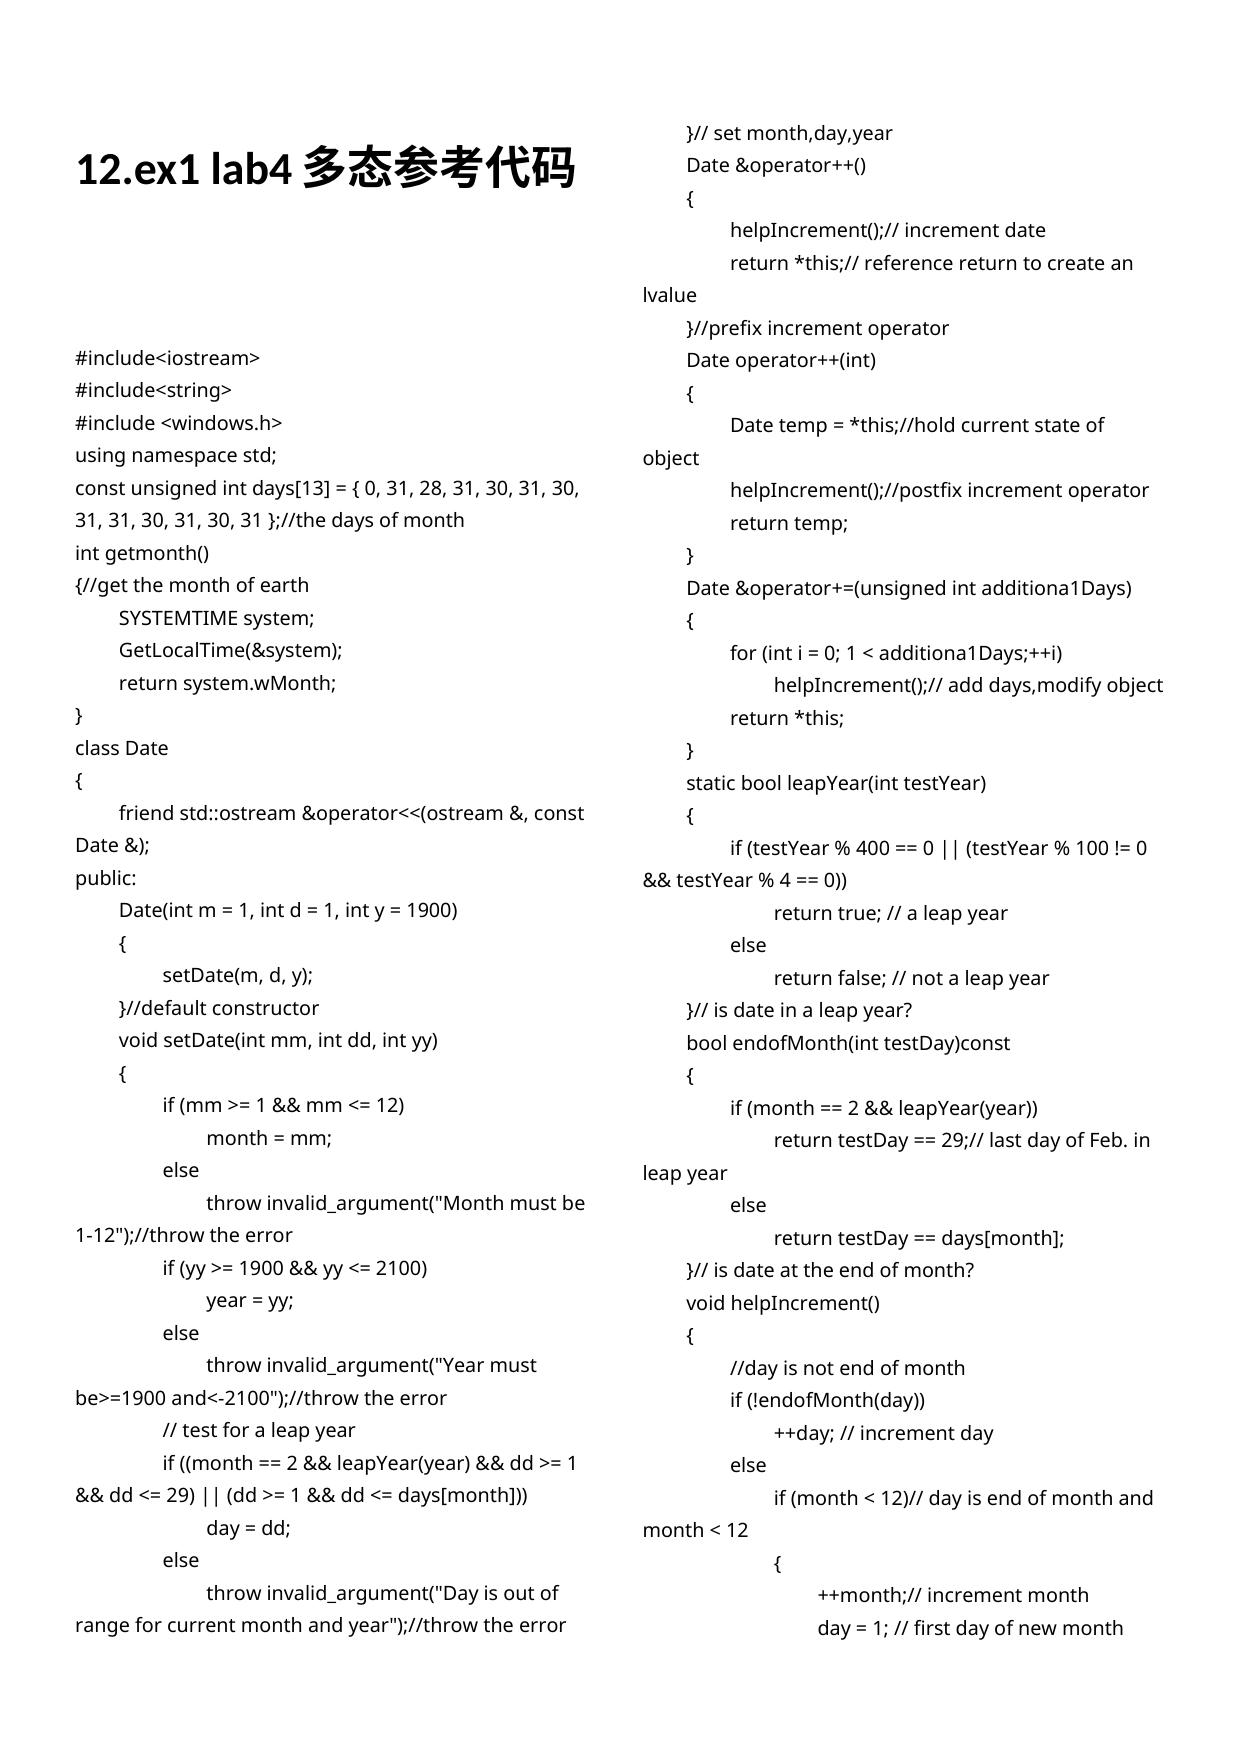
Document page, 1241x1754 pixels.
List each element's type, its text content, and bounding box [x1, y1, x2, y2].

text #include<string> [75, 374, 598, 407]
text }// set month,day,year [642, 116, 1165, 149]
text ++day; // increment day [642, 1416, 1165, 1449]
text Date operator++(int) [642, 344, 1165, 376]
text void setDate(int mm, int dd, int yy) [75, 1024, 598, 1057]
text day = dd; [75, 1512, 598, 1544]
text }// is date in a leap year? [642, 994, 1165, 1026]
text if (month < 12)// day is end of month and month < 12 [642, 1481, 1165, 1546]
text if (yy >= 1900 && yy <= 2100) [75, 1252, 598, 1284]
text helpIncrement();//postfix increment operator [642, 474, 1165, 506]
text #include <windows.h> [75, 407, 598, 439]
text GetLocalTime(&system); [75, 634, 598, 667]
text if (month == 2 && leapYear(year)) [642, 1091, 1165, 1124]
text Date &operator+=(unsigned int additiona1Days) [642, 571, 1165, 604]
text } [642, 734, 1165, 766]
text Date(int m = 1, int d = 1, int y = 1900) [75, 894, 598, 927]
text const unsigned int days[13] = { 0, 31, 28, 31, 30, 31, 30, 31, 31, 30, 31, 30, 31 };//the days of month [75, 472, 598, 537]
text return *this; [642, 701, 1165, 734]
text throw invalid_argument("Year must be>=1900 and<-2100");//throw the error [75, 1349, 598, 1414]
text else [75, 1154, 598, 1187]
text return true; // a leap year [642, 896, 1165, 929]
text day = 1; // first day of new month [642, 1611, 1165, 1644]
text else [75, 1544, 598, 1577]
subtitle 12.ex1 lab4多态参考代码 [75, 116, 598, 214]
text else [642, 929, 1165, 961]
text return system.wMonth; [75, 667, 598, 699]
text return testDay == days[month]; [642, 1221, 1165, 1254]
text for (int i = 0; 1 < additiona1Days;++i) [642, 636, 1165, 669]
text }//default constructor [75, 992, 598, 1024]
text ++month;// increment month [642, 1579, 1165, 1611]
text month = mm; [75, 1122, 598, 1154]
text #include<iostream> [75, 342, 598, 374]
text static bool leapYear(int testYear) [642, 766, 1165, 799]
text }// is date at the end of month? [642, 1254, 1165, 1286]
text // test for a leap year [75, 1414, 598, 1447]
text helpIncrement();// increment date [642, 214, 1165, 246]
text SYSTEMTIME system; [75, 602, 598, 634]
text year = yy; [75, 1284, 598, 1317]
text { [642, 799, 1165, 831]
text friend std::ostream &operator<<(ostream &, const Date &); [75, 797, 598, 862]
text else [75, 1317, 598, 1349]
text //day is not end of month [642, 1351, 1165, 1384]
text return temp; [642, 506, 1165, 539]
text if (testYear % 400 == 0 || (testYear % 100 != 0 && testYear % 4 == 0)) [642, 831, 1165, 896]
text return false; // not a leap year [642, 961, 1165, 994]
text } [75, 699, 598, 732]
text throw invalid_argument("Day is out of range for current month and year");//throw the error [75, 1577, 598, 1642]
text { [75, 927, 598, 959]
text {//get the month of earth [75, 569, 598, 602]
text public: [75, 862, 598, 894]
text if (mm >= 1 && mm <= 12) [75, 1089, 598, 1122]
text { [642, 1546, 1165, 1579]
text return testDay == 29;// last day of Feb. in leap year [642, 1124, 1165, 1189]
text { [75, 764, 598, 797]
text using namespace std; [75, 439, 598, 472]
text helpIncrement();// add days,modify object [642, 669, 1165, 701]
text if (!endofMonth(day)) [642, 1384, 1165, 1416]
text Date &operator++() [642, 149, 1165, 181]
text }//prefix increment operator [642, 311, 1165, 344]
text { [642, 1059, 1165, 1091]
text void helpIncrement() [642, 1286, 1165, 1319]
text { [75, 1057, 598, 1089]
text Date temp = *this;//hold current state of object [642, 409, 1165, 474]
text bool endofMonth(int testDay)const [642, 1026, 1165, 1059]
text if ((month == 2 && leapYear(year) && dd >= 1 && dd <= 29) || (dd >= 1 && dd <= days[month])) [75, 1447, 598, 1512]
text { [642, 376, 1165, 409]
text class Date [75, 732, 598, 764]
text { [642, 181, 1165, 214]
text else [642, 1449, 1165, 1481]
text return *this;// reference return to create an lvalue [642, 246, 1165, 311]
text else [642, 1189, 1165, 1221]
text throw invalid_argument("Month must be 1-12");//throw the error [75, 1187, 598, 1252]
text { [642, 604, 1165, 636]
text int getmonth() [75, 537, 598, 569]
text { [642, 1319, 1165, 1351]
text } [642, 539, 1165, 571]
text setDate(m, d, y); [75, 959, 598, 992]
